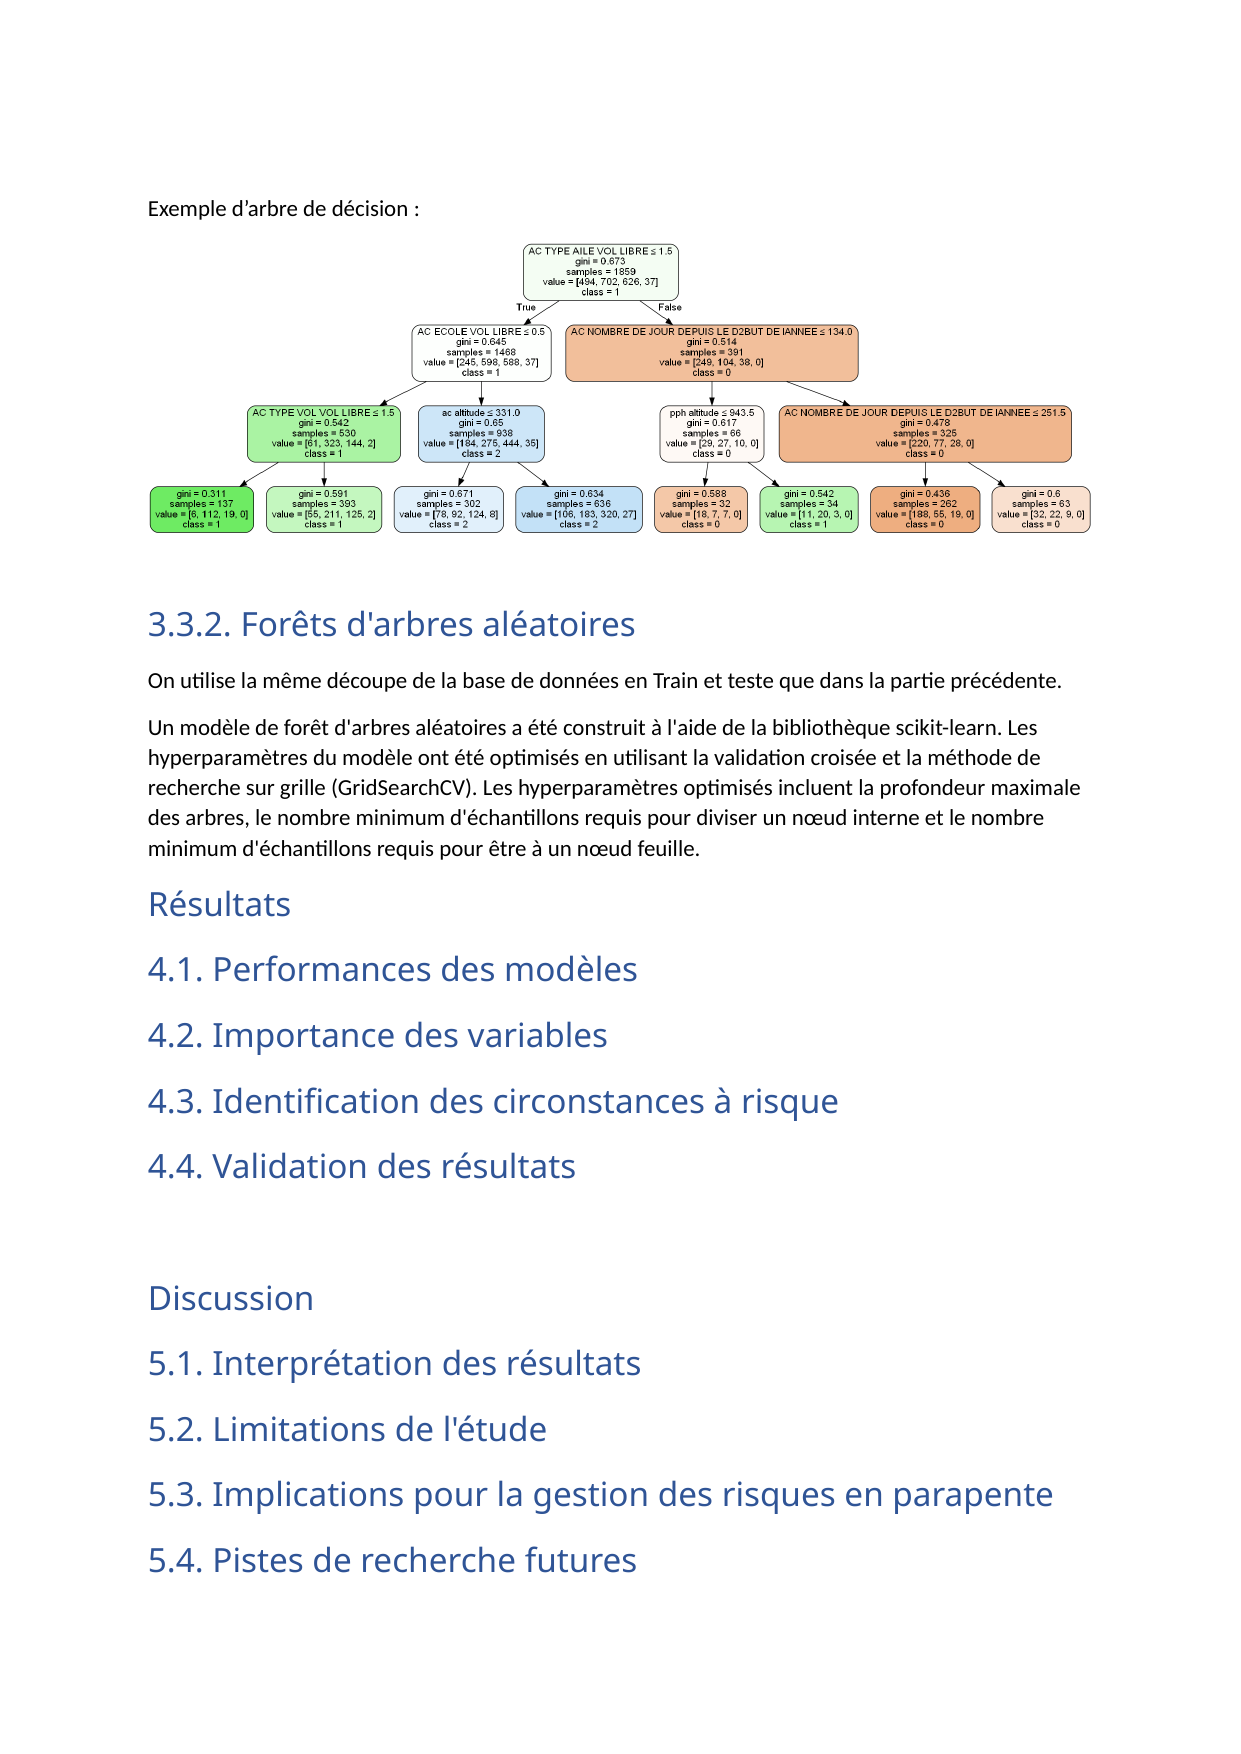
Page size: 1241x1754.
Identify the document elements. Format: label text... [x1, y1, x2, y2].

text 5.4. Pistes de recherche futures [148, 1537, 1093, 1582]
text Résultats [148, 881, 1093, 926]
text Un modèle de forêt d'arbres aléatoires a été construit à l'aide de la bibliothèque scikit-learn. Les hyperparamètres du modèle ont été optimisés en utilisant la validation croisée et la méthode de recherche sur grille (GridSearchCV). Les hyperparamètres optimisés incluent la profondeur maximale des arbres, le nombre minimum d'échantillons requis pour diviser un nœud interne et le nombre minimum d'échantillons requis pour être à un nœud feuille. [148, 713, 1093, 862]
text 4.2. Importance des variables [148, 1012, 1093, 1057]
text 4.4. Validation des résultats [148, 1143, 1093, 1188]
text 5.1. Interprétation des résultats [148, 1340, 1093, 1385]
text 4.1. Performances des modèles [148, 946, 1093, 992]
text Discussion [148, 1274, 1093, 1320]
text Exemple d’arbre de décision : [148, 194, 1093, 222]
text 5.3. Implications pour la gestion des risques en parapente [148, 1471, 1093, 1517]
picture [147, 241, 1093, 535]
text 4.3. Identification des circonstances à risque [148, 1077, 1093, 1123]
text 5.2. Limitations de l'étude [148, 1406, 1093, 1451]
text 3.3.2. Forêts d'arbres aléatoires [148, 600, 1093, 646]
text On utilise la même découpe de la base de données en Train et teste que dans la partie précédente. [148, 666, 1093, 694]
